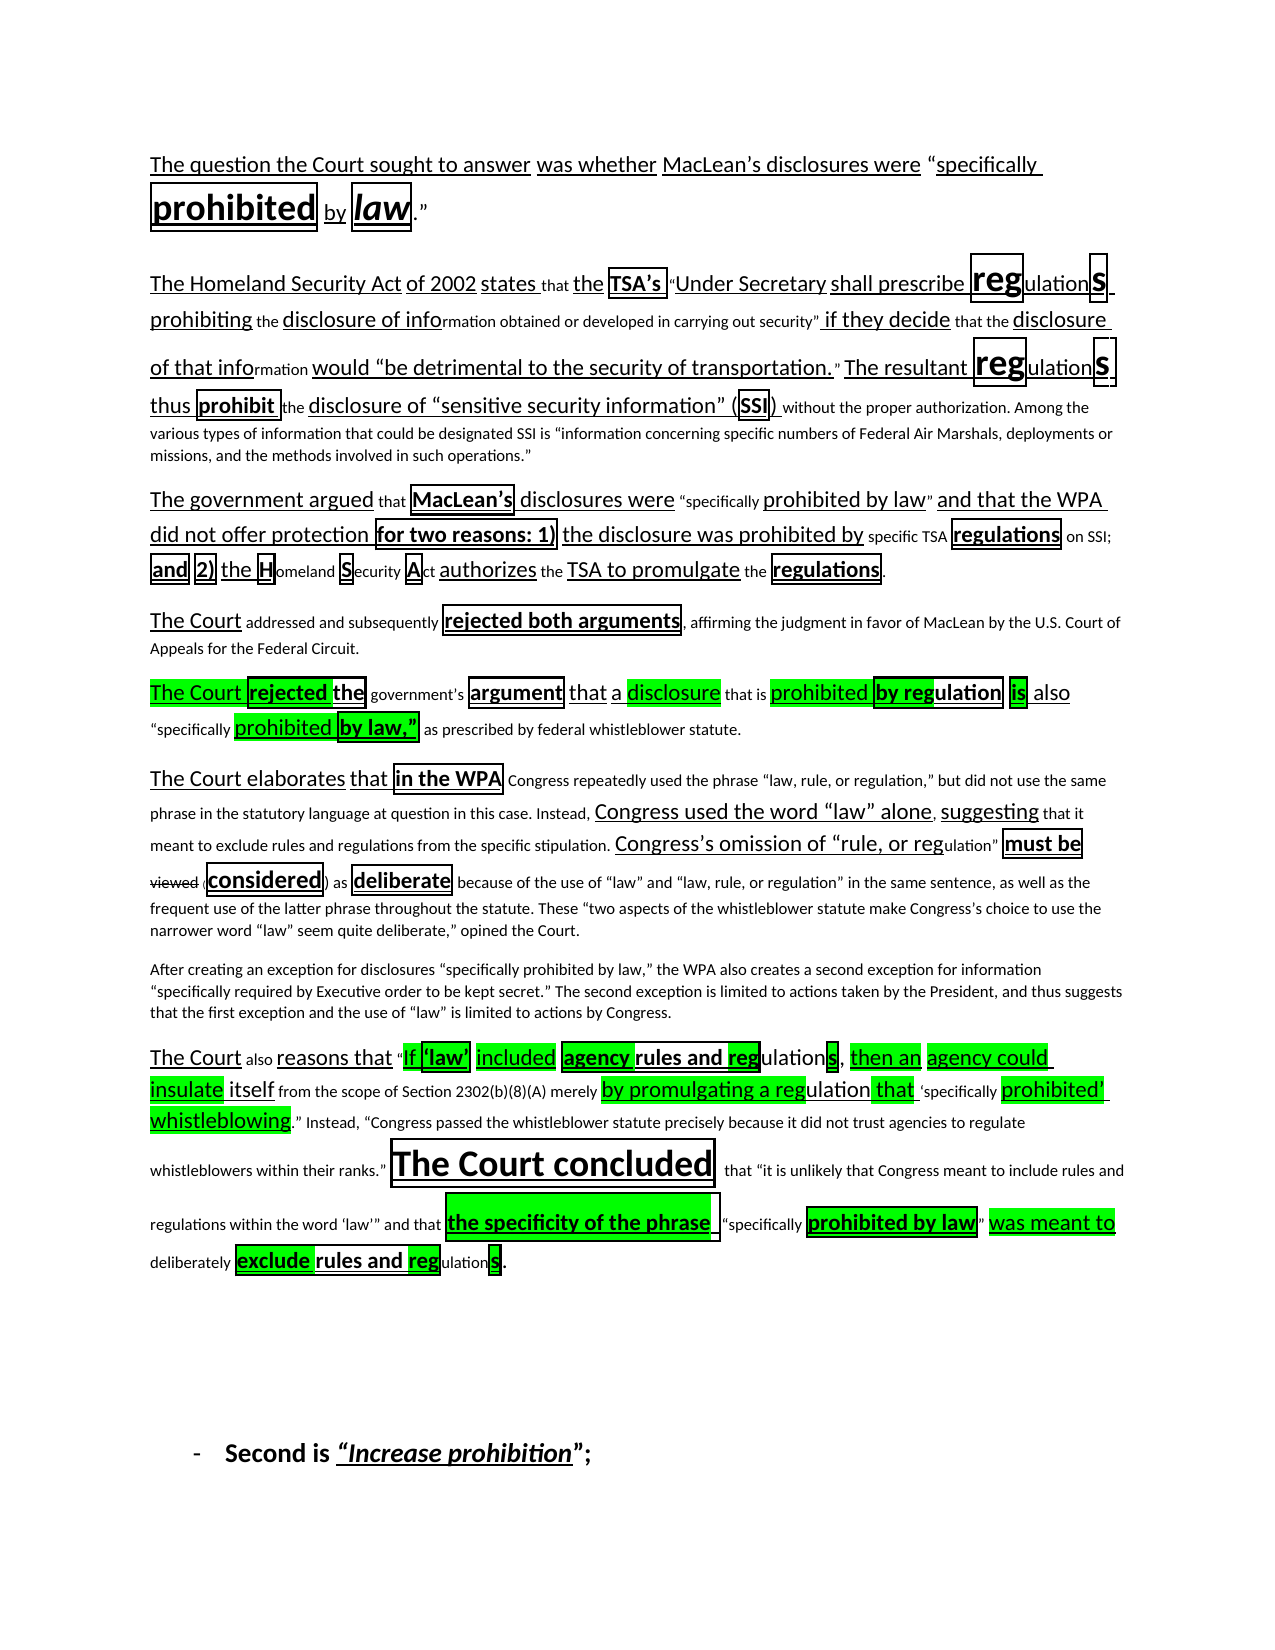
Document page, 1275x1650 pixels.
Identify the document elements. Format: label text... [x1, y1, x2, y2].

text The question the Court sought to answer was whether MacLean’s disclosures were “specifically prohibited by law.” [150, 150, 1125, 232]
text The Court also reasons that “If ‘law’ included agency rules and regulations, then an agency could insulate itself from the scope of Section 2302(b)(8)(A) merely by promulgating a regulation that ‘specifically prohibited’ whistleblowing.” Instead, “Congress passed the whistleblower statute precisely because it did not trust agencies to regulate whistleblowers within their ranks.” The Court concluded that “it is unlikely that Congress meant to include rules and regulations within the word ‘law’” and that the specificity of the phrase “specifically prohibited by law” was meant to deliberately exclude rules and regulations. [150, 1041, 1125, 1276]
text The Homeland Security Act of 2002 states that the TSA’s “Under Secretary shall prescribe regulations prohibiting the disclosure of information obtained or developed in carrying out security” if they decide that the disclosure of that information would “be detrimental to the security of transportation.” The resultant regulations thus prohibit the disclosure of “sensitive security information” (SSI) without the proper authorization. Among the various types of information that could be designated SSI is “information concerning specific numbers of Federal Air Marshals, deployments or missions, and the methods involved in such operations.” [150, 253, 1125, 465]
text The Court elaborates that in the WPA Congress repeatedly used the phrase “law, rule, or regulation,” but did not use the same phrase in the statutory language at question in this case. Instead, Congress used the word “law” alone, suggesting that it meant to exclude rules and regulations from the specific stipulation. Congress’s omission of “rule, or regulation” must be viewed (considered) as deliberate because of the use of “law” and “law, rule, or regulation” in the same sentence, as well as the frequent use of the latter phrase throughout the statute. These “two aspects of the whistleblower statute make Congress’s choice to use the narrower word “law” seem quite deliberate,” opined the Court. [150, 762, 1125, 941]
text The government argued that MacLean’s disclosures were “specifically prohibited by law” and that the WPA did not offer protection for two reasons: 1) the disclosure was prohibited by specific TSA regulations on SSI; and 2) the Homeland Security Act authorizes the TSA to promulgate the regulations. [150, 483, 1125, 585]
text After creating an exception for disclosures “specifically prohibited by law,” the WPA also creates a second exception for information “specifically required by Executive order to be kept secret.” The second exception is limited to actions taken by the President, and thus suggests that the first exception and the use of “law” is limited to actions by Congress. [150, 959, 1125, 1023]
subtitle Second is “Increase prohibition”; [193, 1436, 1125, 1469]
text The Court rejected the government’s argument that a disclosure that is prohibited by regulation is also “specifically prohibited by law,” as prescribed by federal whistleblower statute. [150, 676, 1125, 743]
text The Court addressed and subsequently rejected both arguments, affirming the judgment in favor of MacLean by the U.S. Court of Appeals for the Federal Circuit. [150, 604, 1125, 658]
